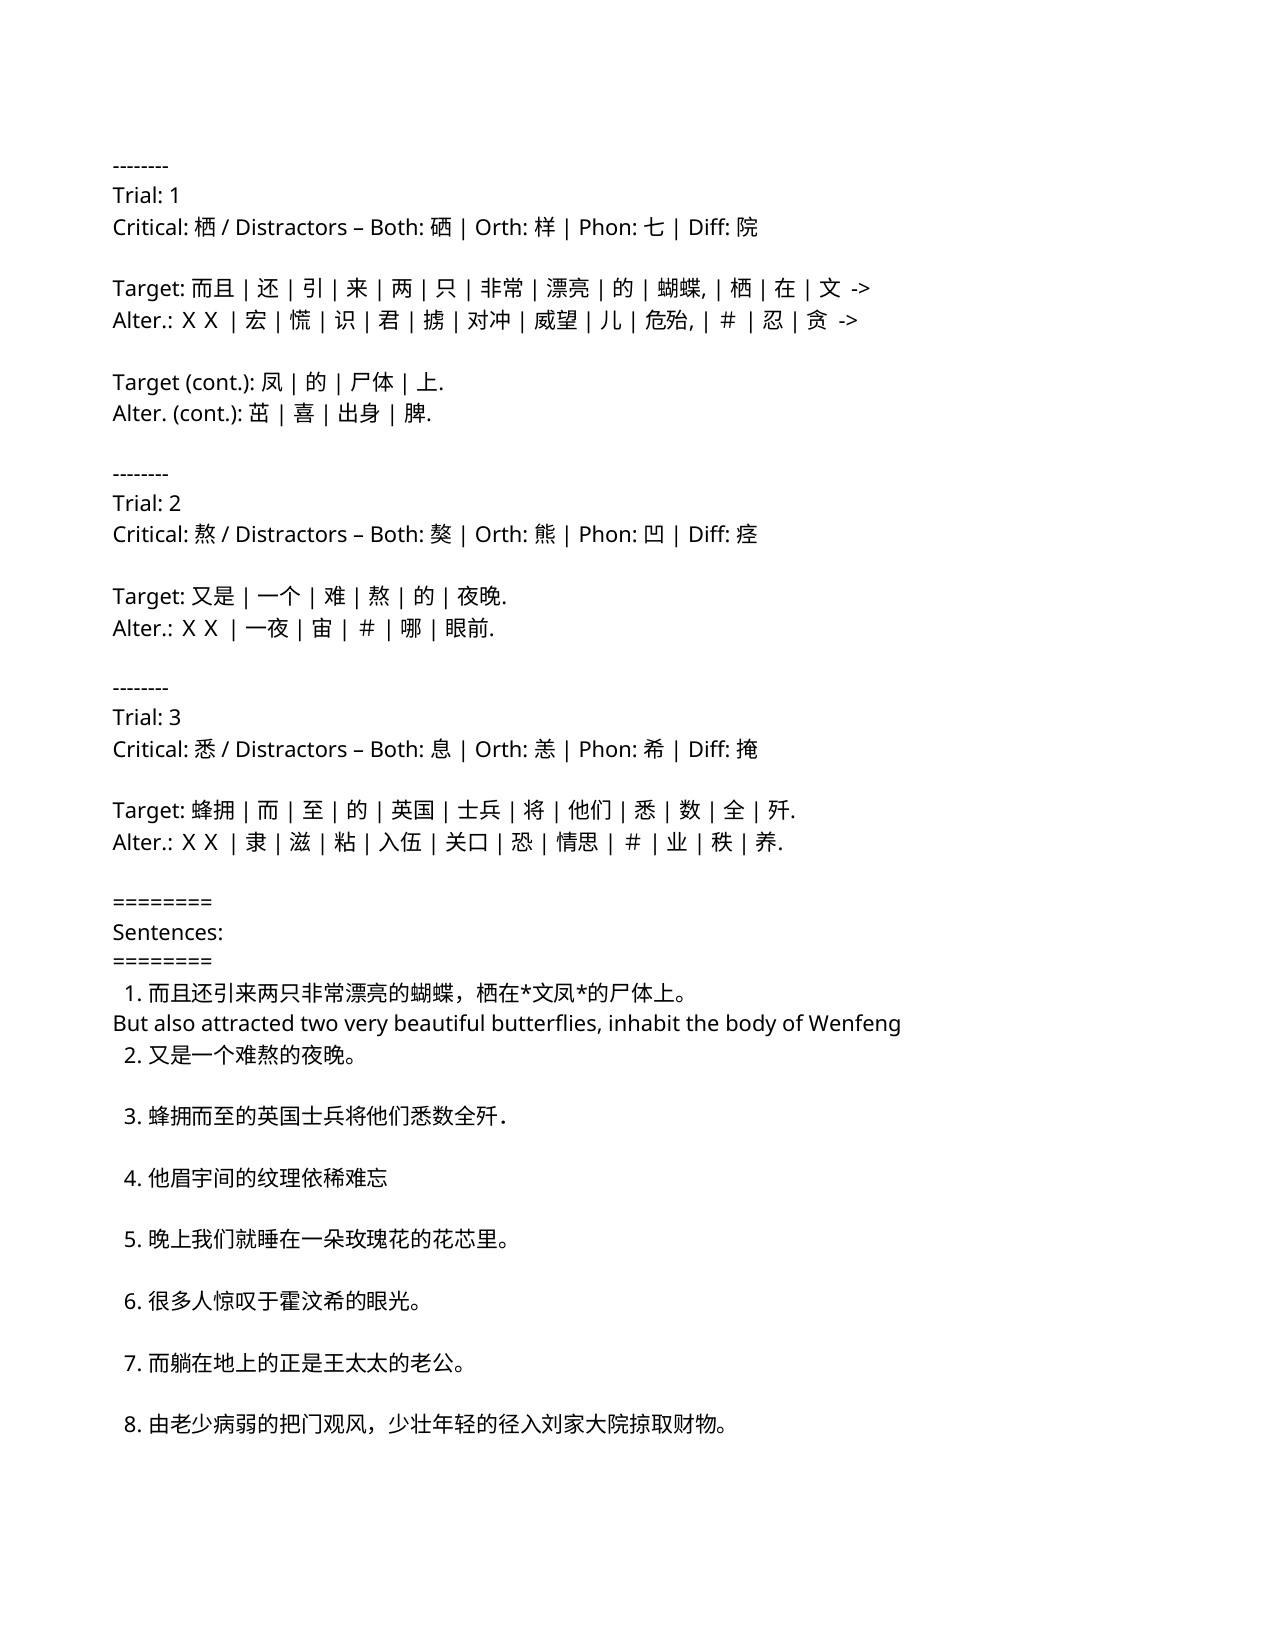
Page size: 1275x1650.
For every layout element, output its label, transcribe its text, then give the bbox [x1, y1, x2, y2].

text Critical: 栖 / Distractors – Both: 硒 | Orth: 样 | Phon: 七 | Diff: 院 [112, 209, 1163, 241]
text ======== [112, 887, 1163, 917]
text 3. 蜂拥而至的英国士兵将他们悉数全歼． [112, 1099, 1163, 1131]
text 4. 他眉宇间的纹理依稀难忘 [112, 1161, 1163, 1193]
text Target: 又是 | 一个 | 难 | 熬 | 的 | 夜晚. [112, 579, 1163, 611]
text Alter. (cont.): 茁 | 喜 | 出身 | 脾. [112, 396, 1163, 428]
text Critical: 悉 / Distractors – Both: 息 | Orth: 恙 | Phon: 希 | Diff: 掩 [112, 732, 1163, 764]
text But also attracted two very beautiful butterflies, inhabit the body of Wenfeng [112, 1008, 1163, 1038]
text Sentences: [112, 917, 1163, 946]
text Target: 而且 | 还 | 引 | 来 | 两 | 只 | 非常 | 漂亮 | 的 | 蝴蝶, | 栖 | 在 | 文 -> [112, 271, 1163, 303]
text Alter.: ＸＸ | 一夜 | 宙 | ＃ | 哪 | 眼前. [112, 611, 1163, 642]
text Target (cont.): 凤 | 的 | 尸体 | 上. [112, 364, 1163, 396]
text Trial: 1 [112, 180, 1163, 209]
text -------- [112, 672, 1163, 702]
text -------- [112, 458, 1163, 488]
text Trial: 2 [112, 488, 1163, 517]
text Alter.: ＸＸ | 隶 | 滋 | 粘 | 入伍 | 关口 | 恐 | 情思 | ＃ | 业 | 秩 | 养. [112, 825, 1163, 857]
text Critical: 熬 / Distractors – Both: 獒 | Orth: 熊 | Phon: 凹 | Diff: 痉 [112, 517, 1163, 549]
text 6. 很多人惊叹于霍汶希的眼光。 [112, 1284, 1163, 1316]
text 7. 而躺在地上的正是王太太的老公。 [112, 1346, 1163, 1377]
text 5. 晚上我们就睡在一朵玫瑰花的花芯里。 [112, 1222, 1163, 1254]
text 8. 由老少病弱的把门观风，少壮年轻的径入刘家大院掠取财物。 [112, 1407, 1163, 1439]
text Trial: 3 [112, 702, 1163, 732]
text Alter.: ＸＸ | 宏 | 慌 | 识 | 君 | 掳 | 对冲 | 威望 | 儿 | 危殆, | ＃ | 忍 | 贪 -> [112, 303, 1163, 335]
text ======== [112, 946, 1163, 976]
text 1. 而且还引来两只非常漂亮的蝴蝶，栖在*文凤*的尸体上。 [112, 976, 1163, 1008]
text Target: 蜂拥 | 而 | 至 | 的 | 英国 | 士兵 | 将 | 他们 | 悉 | 数 | 全 | 歼. [112, 793, 1163, 825]
text 2. 又是一个难熬的夜晚。 [112, 1038, 1163, 1069]
text -------- [112, 150, 1163, 180]
